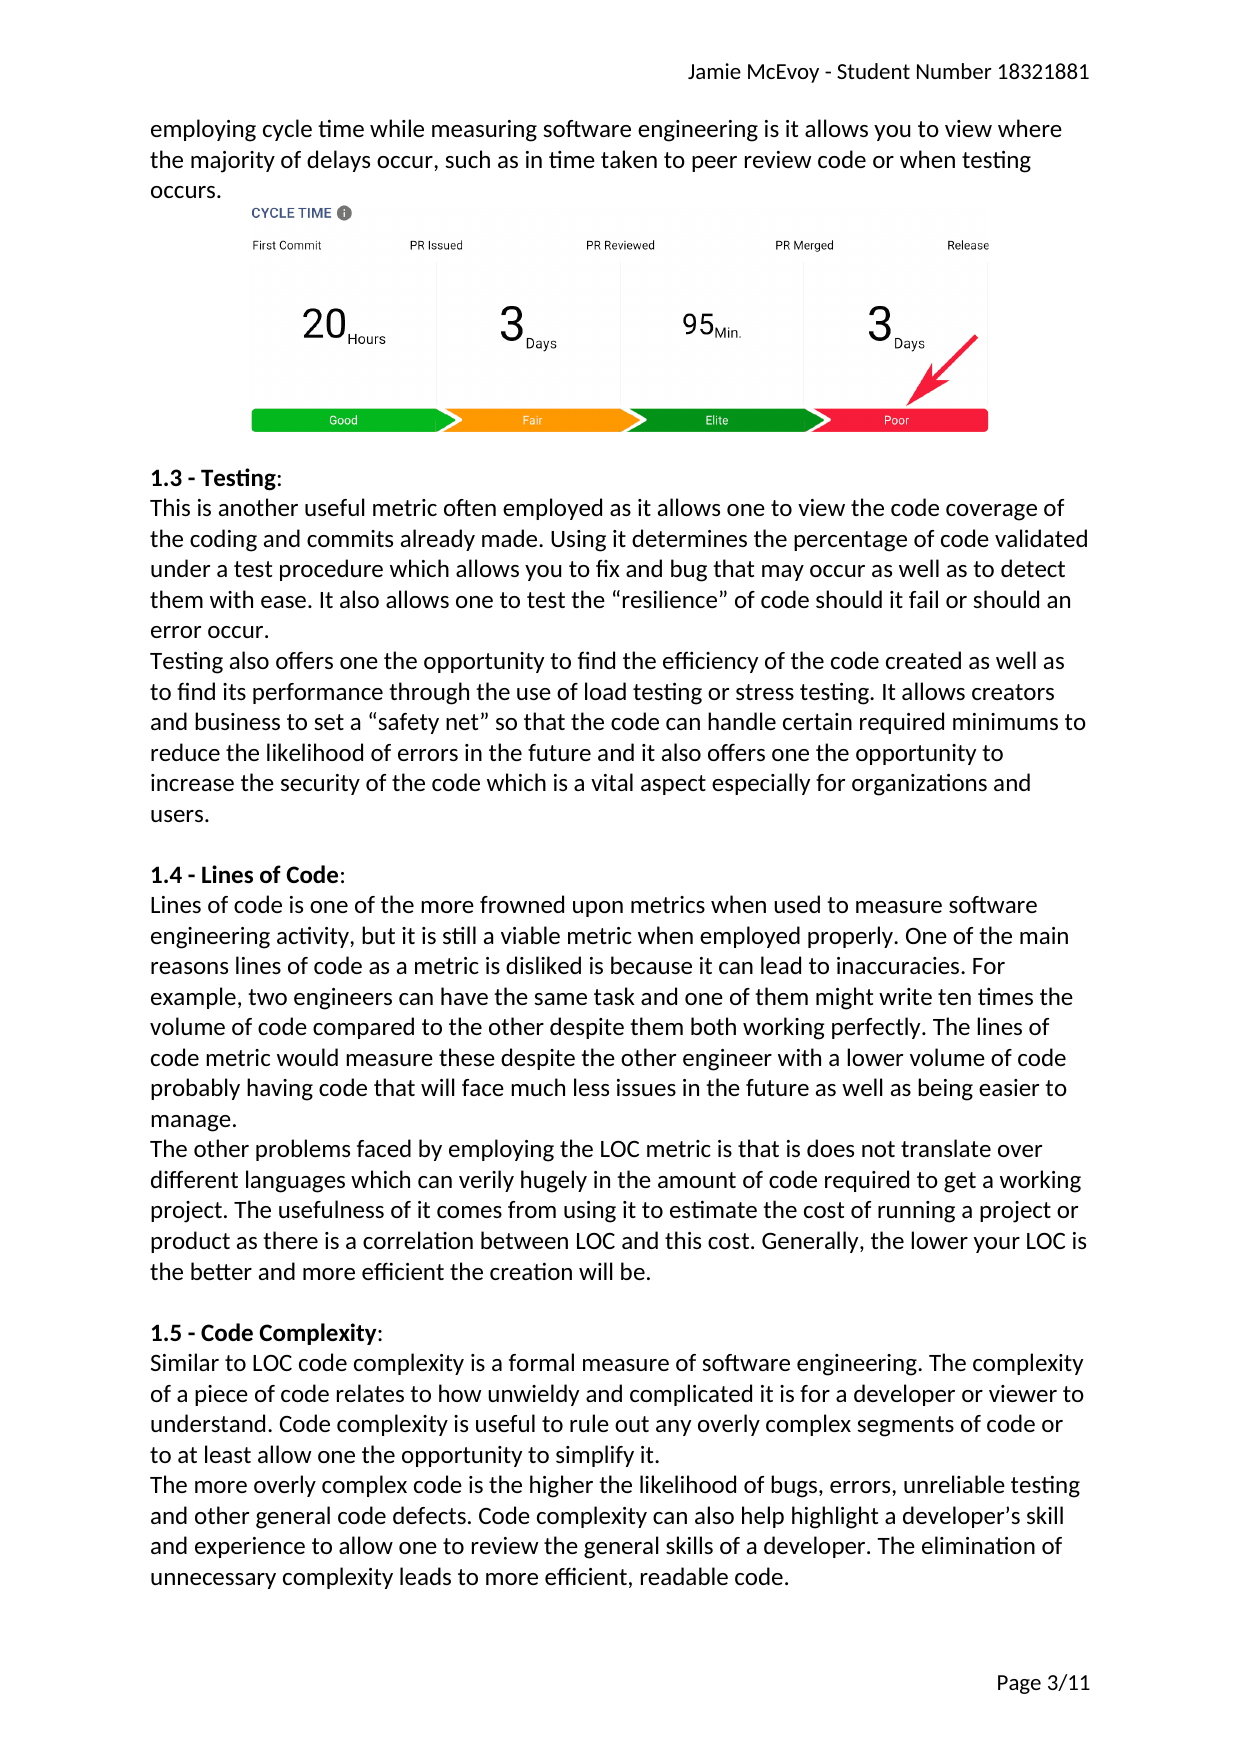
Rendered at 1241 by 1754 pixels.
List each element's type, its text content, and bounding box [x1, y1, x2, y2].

text 1.3 - Testing: [150, 462, 1090, 493]
text This is another useful metric often employed as it allows one to view the code coverage of the coding and commits already made. Using it determines the percentage of code validated under a test procedure which allows you to fix and bug that may occur as well as to detect them with ease. It also allows one to test the “resilience” of code should it fail or should an error occur. [150, 493, 1090, 645]
text Similar to LOC code complexity is a formal measure of software engineering. The complexity of a piece of code relates to how unwieldy and complicated it is for a developer or viewer to understand. Code complexity is useful to rule out any overly complex segments of code or to at least allow one the opportunity to simplify it. [150, 1347, 1090, 1469]
picture [251, 205, 989, 432]
text 1.5 - Code Complexity: [150, 1317, 1090, 1347]
text Lines of code is one of the more frowned upon metrics when used to measure software engineering activity, but it is still a viable metric when employed properly. One of the main reasons lines of code as a metric is disliked is because it can lead to inaccuracies. For example, two engineers can have the same task and one of them might write ten times the volume of code compared to the other despite them both working perfectly. The lines of code metric would measure these despite the other engineer with a lower volume of code probably having code that will face much less issues in the future as well as being easier to manage. [150, 889, 1090, 1133]
text 1.4 - Lines of Code: [150, 859, 1090, 889]
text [150, 113, 1090, 205]
text The other problems faced by employing the LOC metric is that is does not translate over different languages which can verily hugely in the amount of code required to get a working project. The usefulness of it comes from using it to estimate the cost of running a project or product as there is a correlation between LOC and this cost. Generally, the lower your LOC is the better and more efficient the creation will be. [150, 1133, 1090, 1286]
text The more overly complex code is the higher the likelihood of bugs, errors, unreliable testing and other general code defects. Code complexity can also help highlight a developer’s skill and experience to allow one to review the general skills of a developer. The elimination of unnecessary complexity leads to more efficient, readable code. [150, 1469, 1090, 1591]
text Testing also offers one the opportunity to find the efficiency of the code created as well as to find its performance through the use of load testing or stress testing. It allows creators and business to set a “safety net” so that the code can handle certain required minimums to reduce the likelihood of errors in the future and it also offers one the opportunity to increase the security of the code which is a vital aspect especially for organizations and users. [150, 645, 1090, 828]
